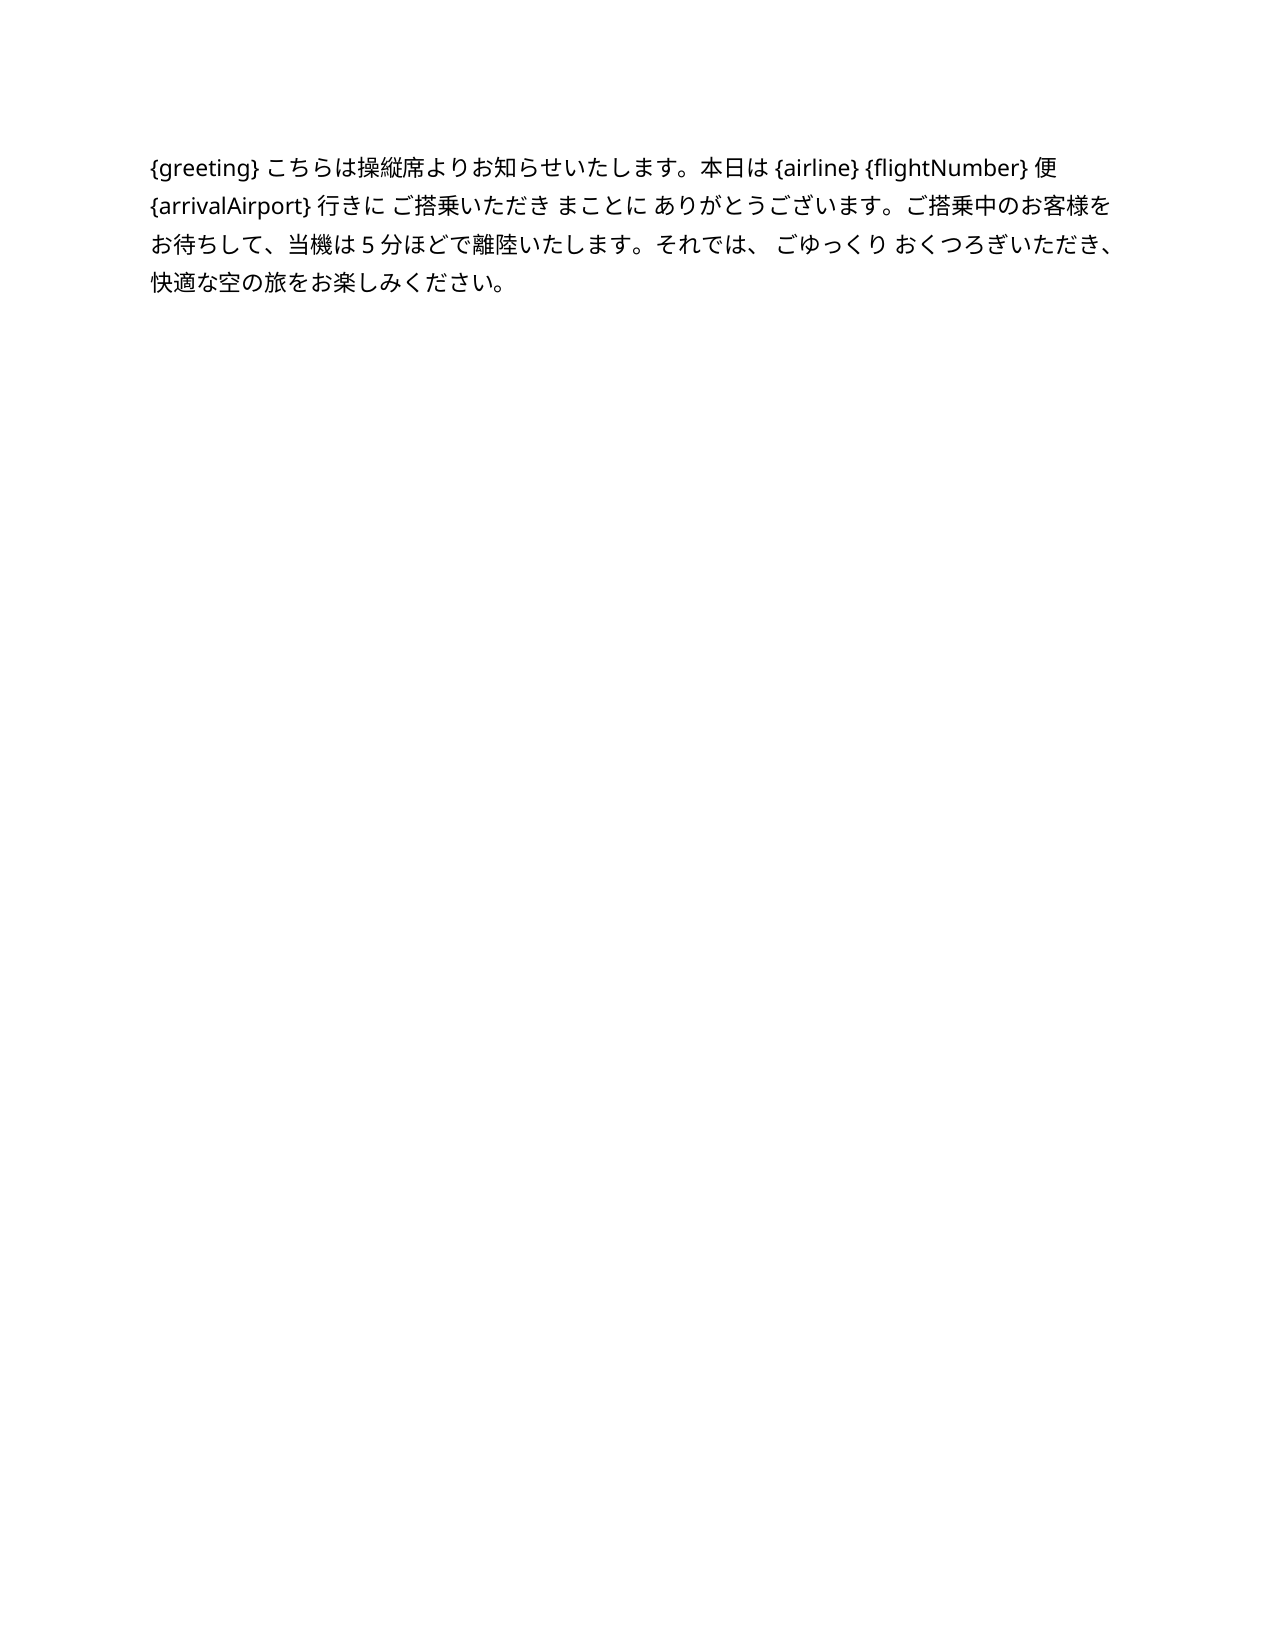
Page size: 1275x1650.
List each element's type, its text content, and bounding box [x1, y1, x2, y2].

text {greeting} こちらは操縦席よりお知らせいたします。本日は {airline} {flightNumber} 便 {arrivalAirport} 行きに ご搭乗いただき まことに ありがとうございます。ご搭乗中のお客様をお待ちして、当機は 5 分ほどで離陸いたします。それでは、 ごゆっくり おくつろぎいただき、快適な空の旅をお楽しみください。 [150, 150, 1125, 298]
